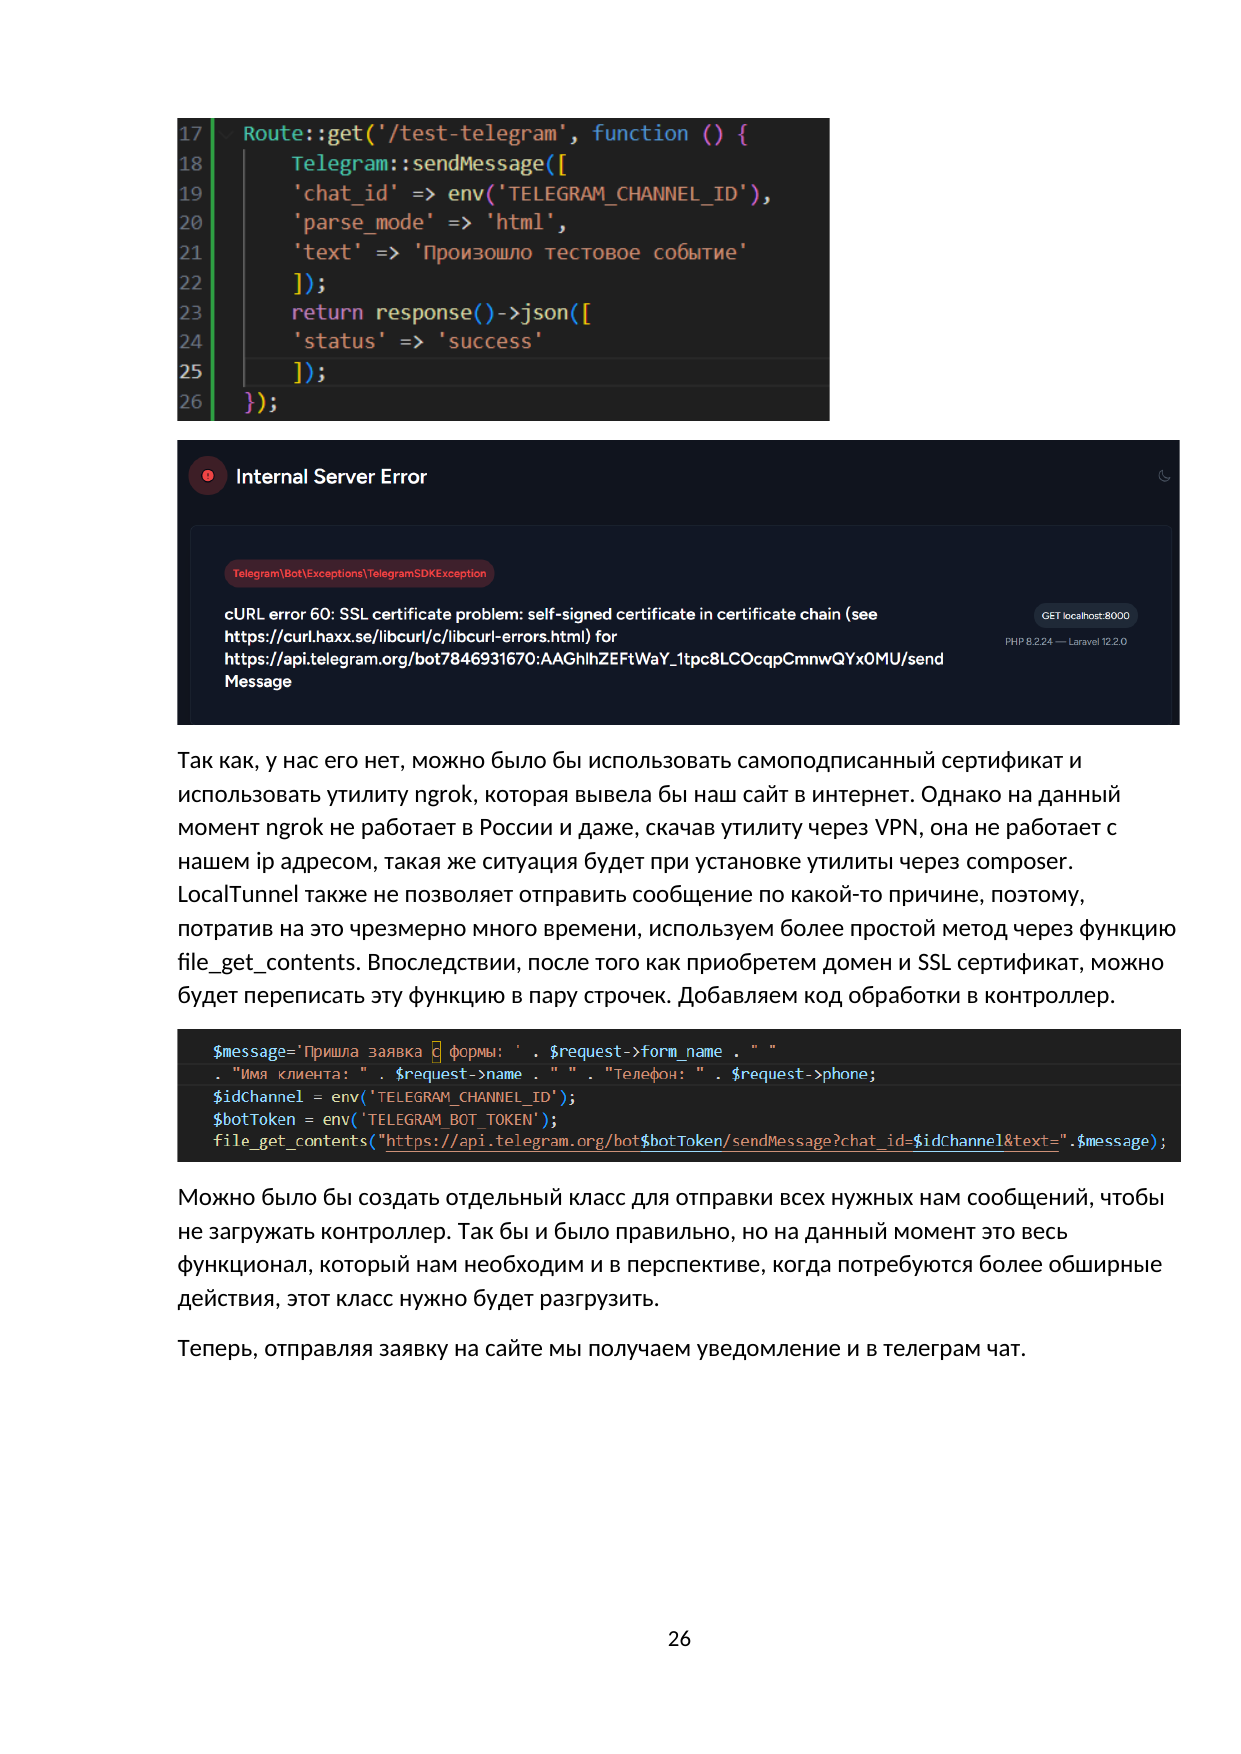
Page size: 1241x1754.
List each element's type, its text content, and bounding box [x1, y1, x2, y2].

picture [177, 1029, 1181, 1162]
text Теперь, отправляя заявку на сайте мы получаем уведомление и в телеграм чат. [177, 1332, 1181, 1363]
text Можно было бы создать отдельный класс для отправки всех нужных нам сообщений, чтобы не загружать контроллер. Так бы и было правильно, но на данный момент это весь функционал, который нам необходим и в перспективе, когда потребуются более обширные действия, этот класс нужно будет разгрузить. [177, 1181, 1181, 1312]
picture [177, 118, 830, 421]
text Так как, у нас его нет, можно было бы использовать самоподписанный сертификат и использовать утилиту ngrok, которая вывела бы наш сайт в интернет. Однако на данный момент ngrok не работает в России и даже, скачав утилиту через VPN, она не работает с нашем ip адресом, такая же ситуация будет при установке утилиты через composer. LocalTunnel также не позволяет отправить сообщение по какой-то причине, поэтому, потратив на это чрезмерно много времени, используем более простой метод через функцию file_get_contents. Впоследствии, после того как приобретем домен и SSL сертификат, можно будет переписать эту функцию в пару строчек. Добавляем код обработки в контроллер. [177, 744, 1181, 1010]
picture [177, 440, 1180, 725]
